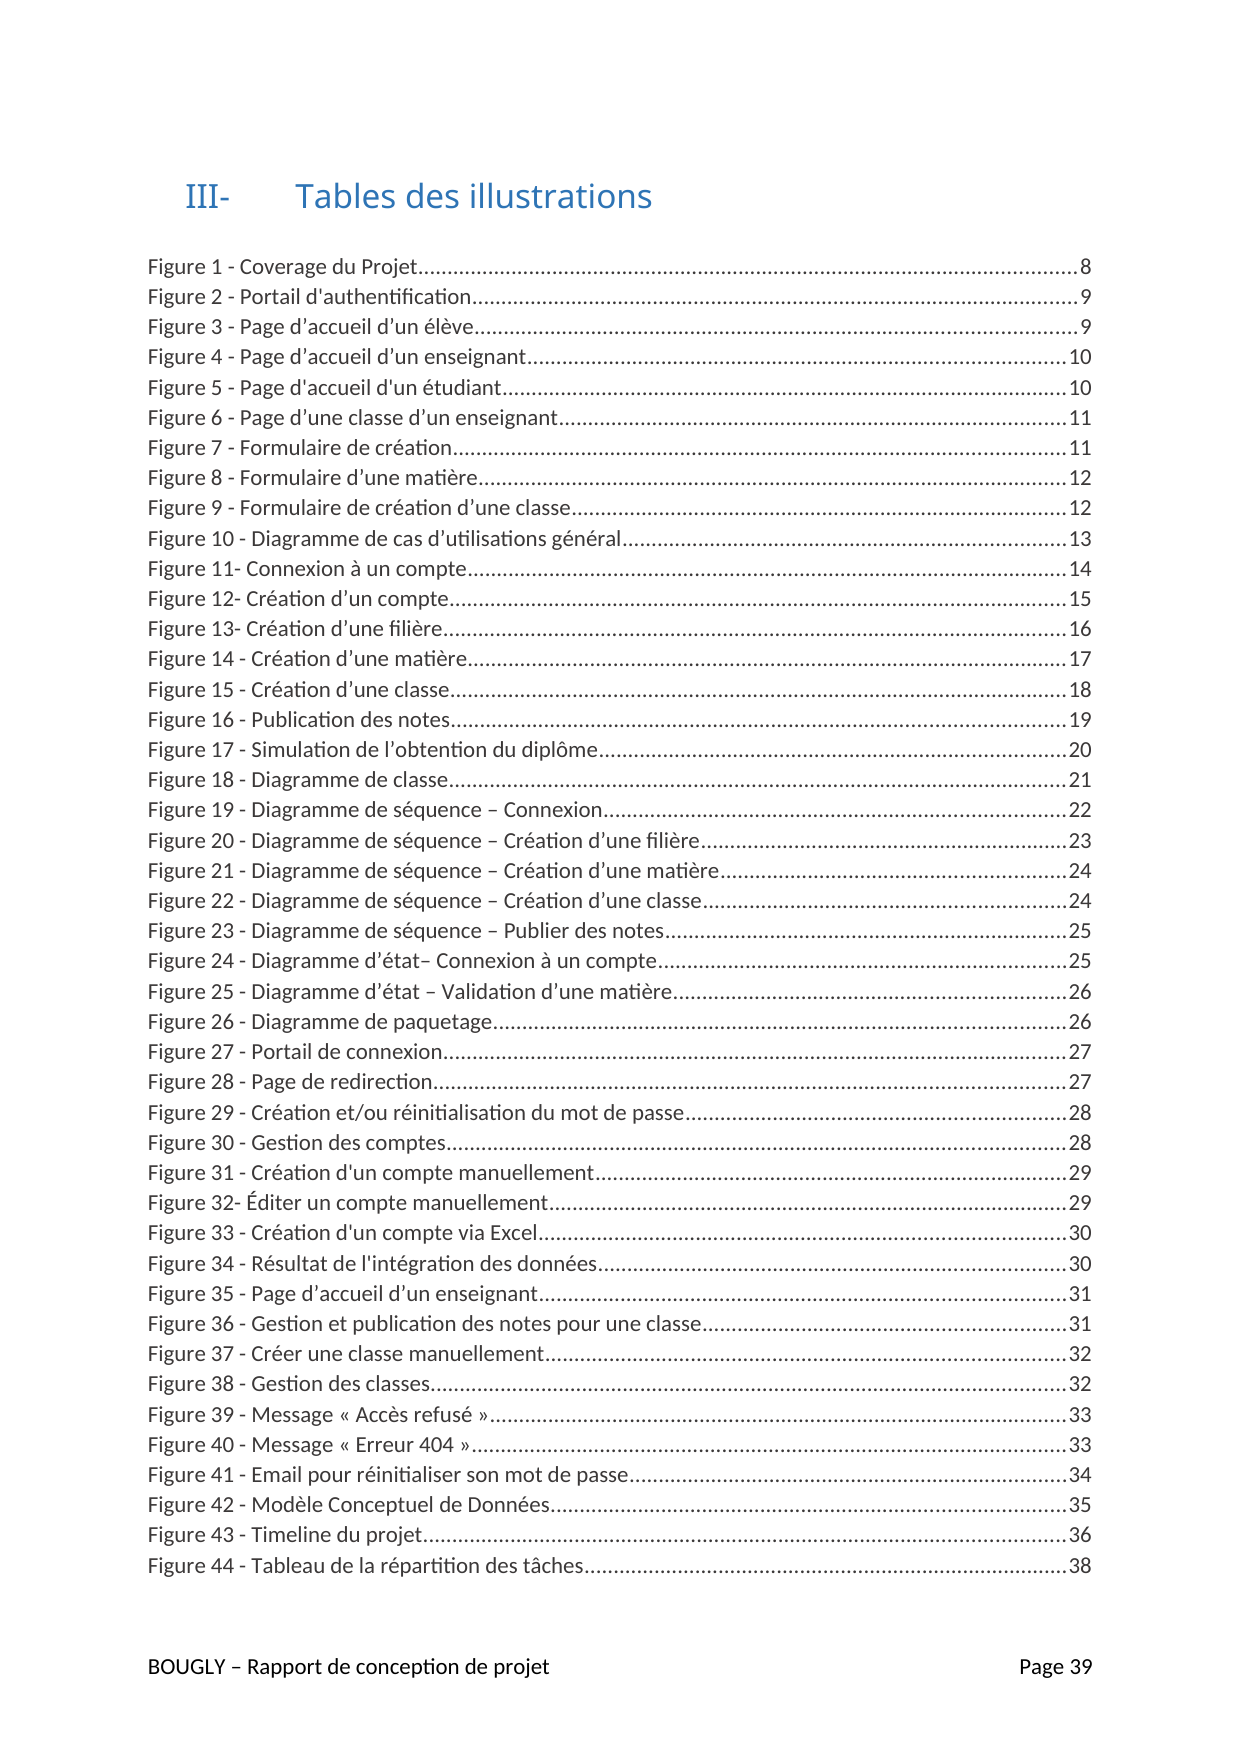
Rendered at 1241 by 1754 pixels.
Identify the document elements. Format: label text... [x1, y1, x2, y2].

text Figure 15 - Création d’une classe 18 [148, 675, 1093, 703]
text Figure 13- Création d’une filière 16 [148, 614, 1093, 642]
text Figure 16 - Publication des notes 19 [148, 705, 1093, 733]
text Figure 6 - Page d’une classe d’un enseignant 11 [148, 403, 1093, 431]
text Figure 30 - Gestion des comptes 28 [148, 1128, 1093, 1156]
text Figure 7 - Formulaire de création 11 [148, 433, 1093, 461]
text Figure 28 - Page de redirection 27 [148, 1067, 1093, 1095]
text Figure 36 - Gestion et publication des notes pour une classe 31 [148, 1309, 1093, 1337]
text Figure 38 - Gestion des classes 32 [148, 1369, 1093, 1397]
text Figure 32- Éditer un compte manuellement 29 [148, 1188, 1093, 1216]
text Figure 9 - Formulaire de création d’une classe 12 [148, 493, 1093, 521]
text Figure 1 - Coverage du Projet 8 [148, 252, 1093, 280]
text Figure 34 - Résultat de l'intégration des données 30 [148, 1249, 1093, 1277]
text Figure 27 - Portail de connexion 27 [148, 1037, 1093, 1065]
text Figure 14 - Création d’une matière 17 [148, 644, 1093, 672]
text Figure 10 - Diagramme de cas d’utilisations général 13 [148, 524, 1093, 552]
text Figure 42 - Modèle Conceptuel de Données 35 [148, 1490, 1093, 1518]
text Figure 37 - Créer une classe manuellement 32 [148, 1339, 1093, 1367]
text Figure 12- Création d’un compte 15 [148, 584, 1093, 612]
text Figure 41 - Email pour réinitialiser son mot de passe 34 [148, 1460, 1093, 1488]
text Figure 3 - Page d’accueil d’un élève 9 [148, 312, 1093, 340]
text Figure 33 - Création d'un compte via Excel 30 [148, 1218, 1093, 1246]
text Figure 31 - Création d'un compte manuellement 29 [148, 1158, 1093, 1186]
text Figure 23 - Diagramme de séquence – Publier des notes 25 [148, 916, 1093, 944]
text Figure 22 - Diagramme de séquence – Création d’une classe 24 [148, 886, 1093, 914]
text Figure 19 - Diagramme de séquence – Connexion 22 [148, 796, 1093, 823]
text Figure 26 - Diagramme de paquetage 26 [148, 1007, 1093, 1035]
text Figure 44 - Tableau de la répartition des tâches 38 [148, 1551, 1093, 1579]
text Figure 4 - Page d’accueil d’un enseignant 10 [148, 342, 1093, 370]
text Figure 17 - Simulation de l’obtention du diplôme 20 [148, 735, 1093, 763]
text Figure 21 - Diagramme de séquence – Création d’une matière 24 [148, 856, 1093, 884]
text Figure 18 - Diagramme de classe 21 [148, 765, 1093, 793]
text Figure 43 - Timeline du projet 36 [148, 1521, 1093, 1548]
text Figure 20 - Diagramme de séquence – Création d’une filière 23 [148, 826, 1093, 854]
text Figure 8 - Formulaire d’une matière 12 [148, 463, 1093, 491]
subtitle Tables des illustrations [185, 173, 1093, 218]
text Figure 5 - Page d'accueil d'un étudiant 10 [148, 373, 1093, 401]
text Figure 24 - Diagramme d’état– Connexion à un compte 25 [148, 947, 1093, 974]
text Figure 39 - Message « Accès refusé » 33 [148, 1400, 1093, 1428]
text Figure 40 - Message « Erreur 404 » 33 [148, 1430, 1093, 1458]
text Figure 35 - Page d’accueil d’un enseignant 31 [148, 1279, 1093, 1307]
text Figure 2 - Portail d'authentification 9 [148, 282, 1093, 310]
text Figure 25 - Diagramme d’état – Validation d’une matière 26 [148, 977, 1093, 1005]
text Figure 11- Connexion à un compte 14 [148, 554, 1093, 582]
text Figure 29 - Création et/ou réinitialisation du mot de passe 28 [148, 1098, 1093, 1126]
